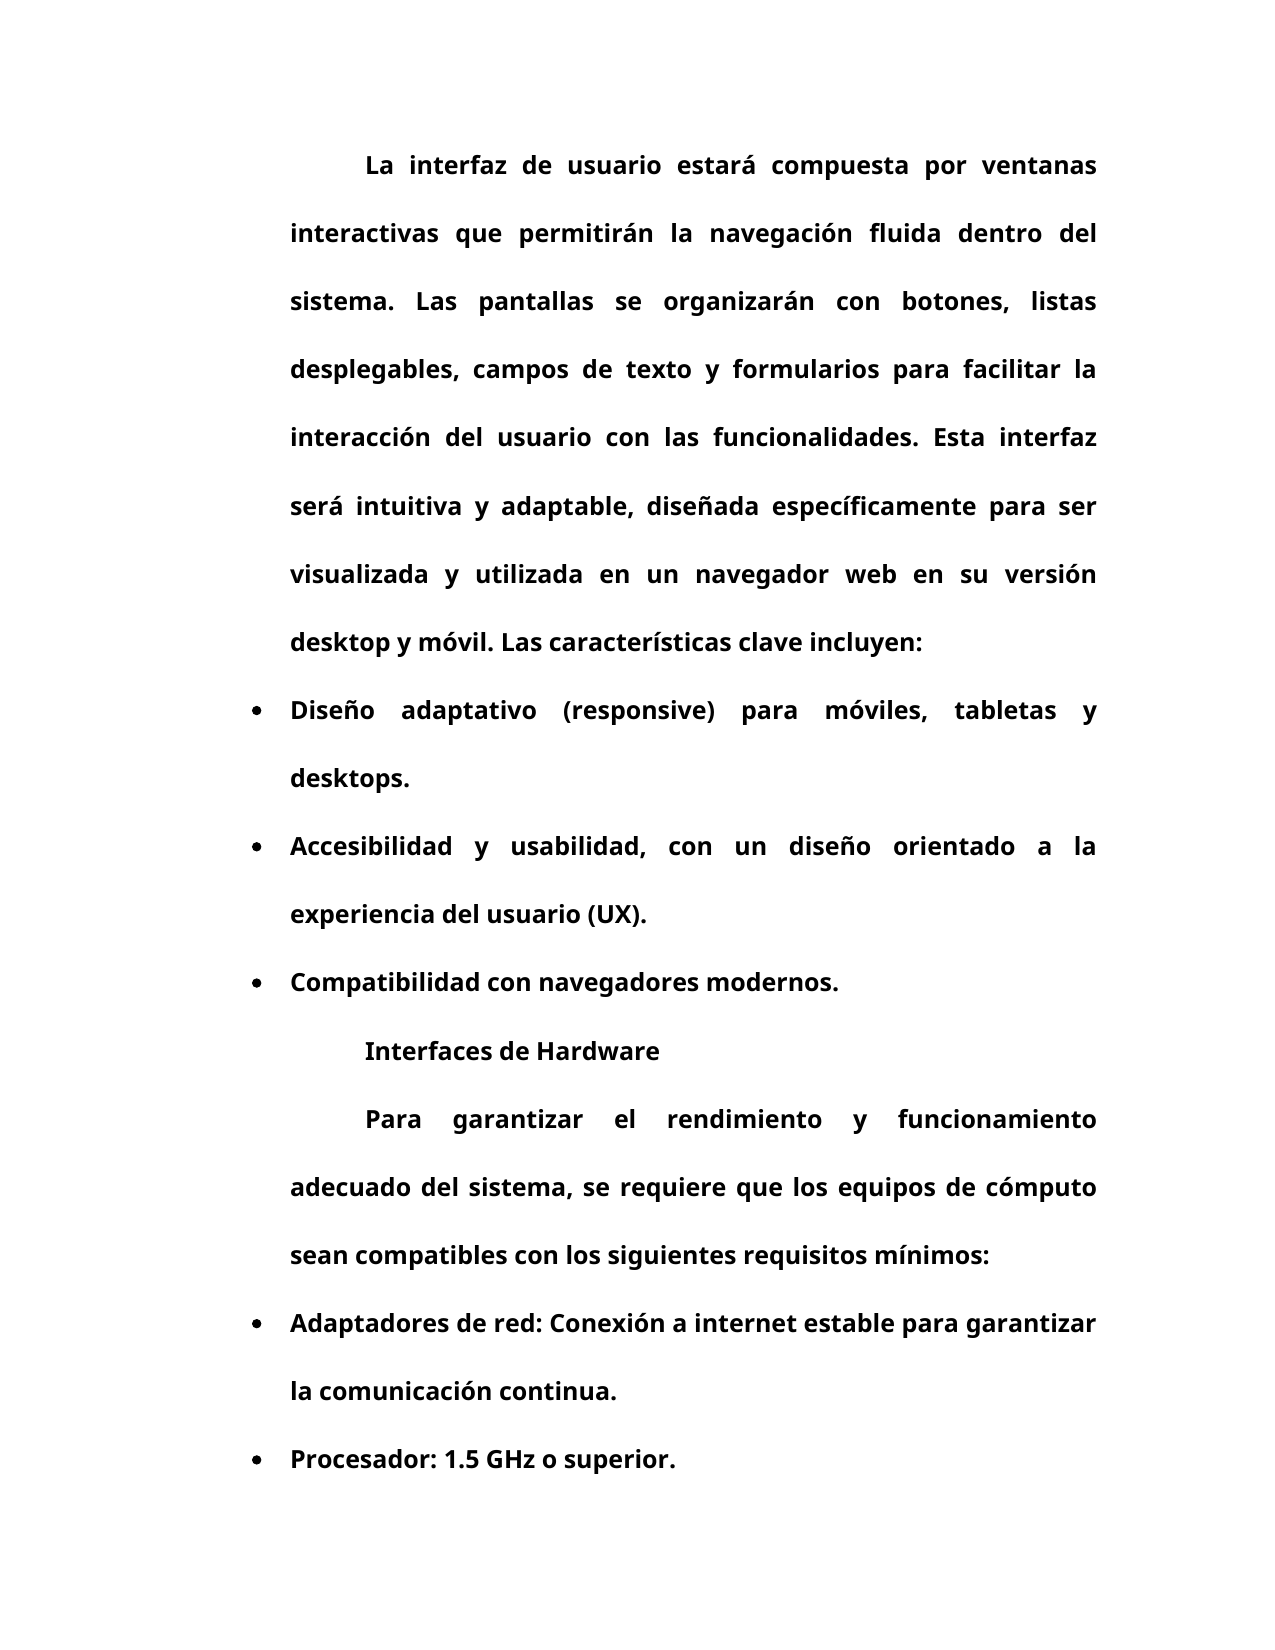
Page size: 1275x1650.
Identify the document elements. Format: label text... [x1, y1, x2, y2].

list Procesador: 1.5 GHz o superior. [252, 1442, 1098, 1476]
list Diseño adaptativo (responsive) para móviles, tabletas y desktops. [252, 693, 1098, 795]
text Para garantizar el rendimiento y funcionamiento adecuado del sistema, se requiere que los equipos de cómputo sean compatibles con los siguientes requisitos mínimos: [290, 1101, 1098, 1272]
list Accesibilidad y usabilidad, con un diseño orientado a la experiencia del usuario (UX). [252, 829, 1098, 931]
text La interfaz de usuario estará compuesta por ventanas interactivas que permitirán la navegación fluida dentro del sistema. Las pantallas se organizarán con botones, listas desplegables, campos de texto y formularios para facilitar la interacción del usuario con las funcionalidades. Esta interfaz será intuitiva y adaptable, diseñada específicamente para ser visualizada y utilizada en un navegador web en su versión desktop y móvil. Las características clave incluyen: [290, 148, 1098, 658]
list Adaptadores de red: Conexión a internet estable para garantizar la comunicación continua. [252, 1306, 1098, 1408]
text Interfaces de Hardware [290, 1033, 1098, 1067]
list Compatibilidad con navegadores modernos. [252, 965, 1098, 999]
